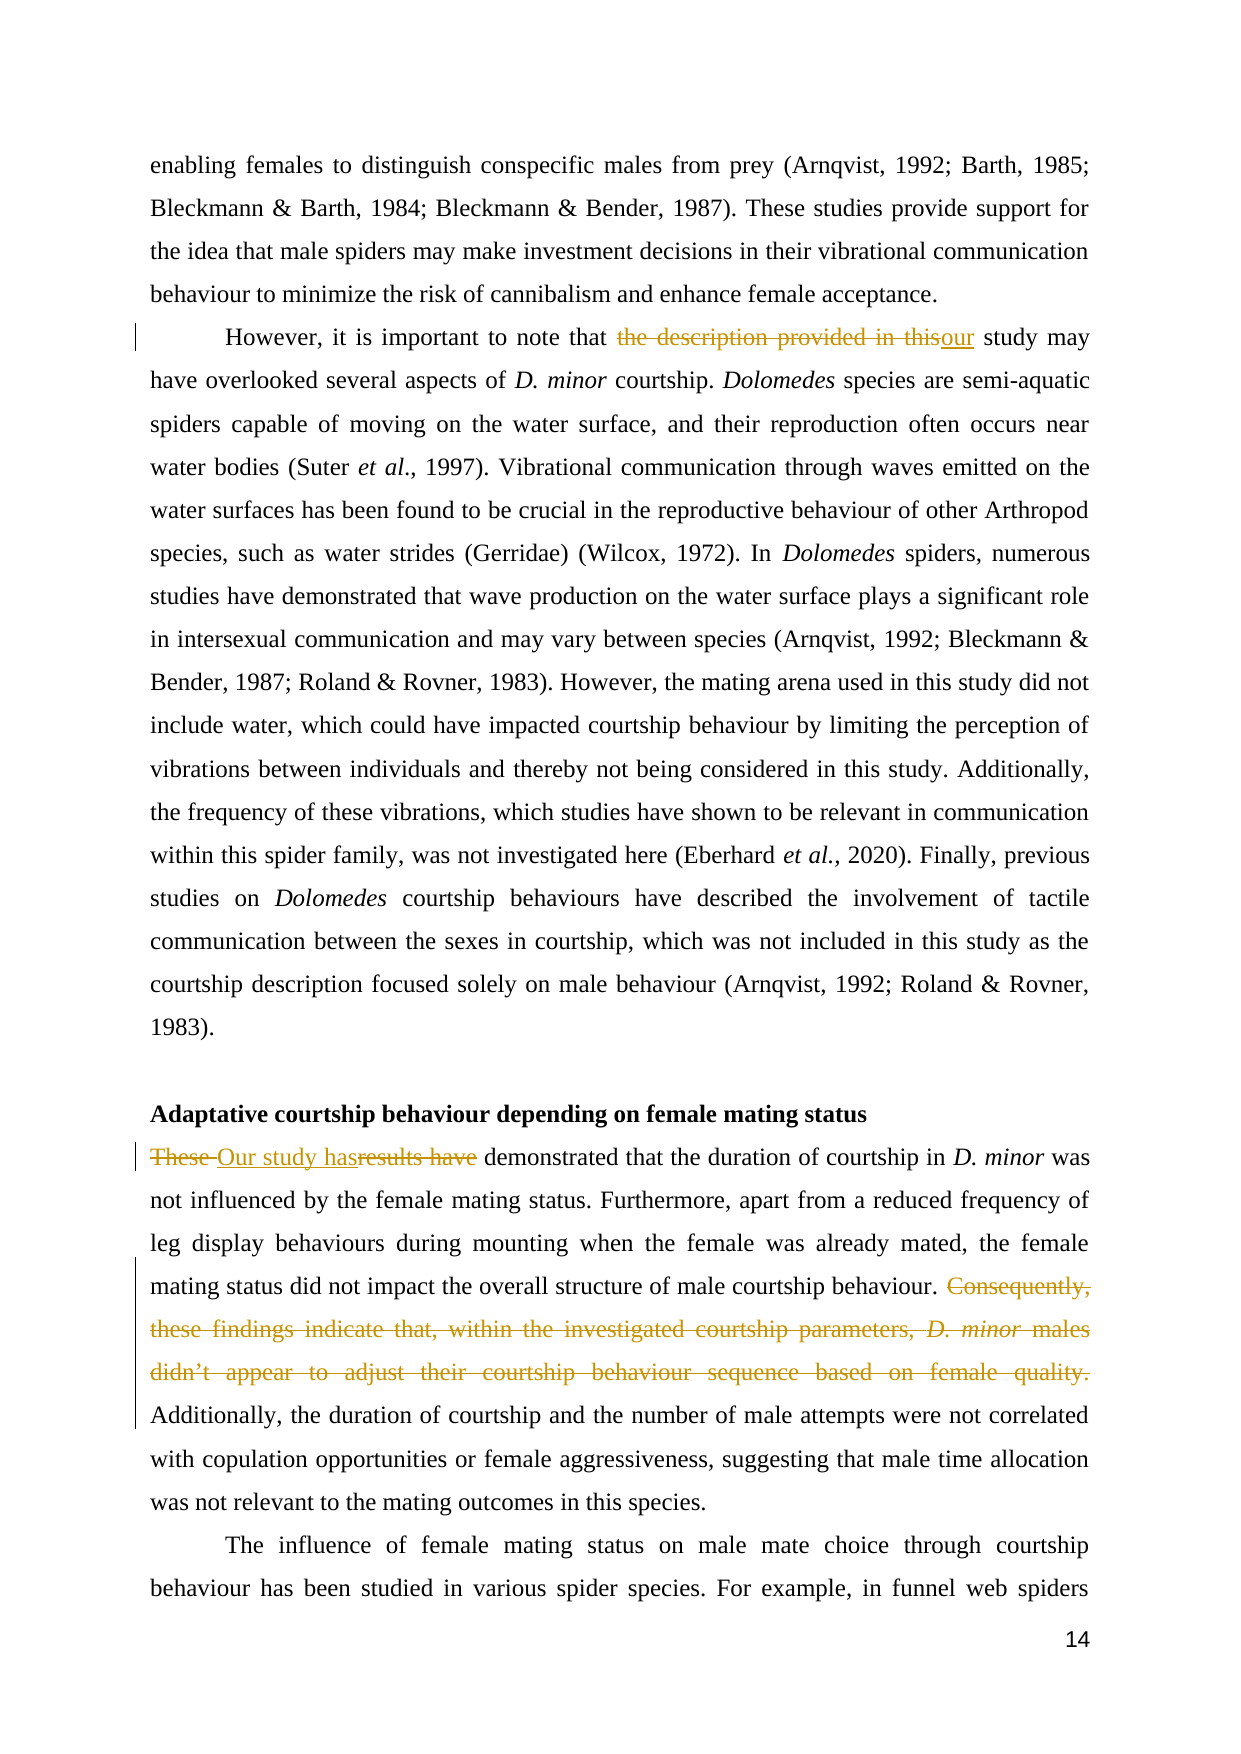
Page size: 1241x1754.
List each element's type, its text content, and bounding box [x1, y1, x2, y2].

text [150, 1530, 1090, 1602]
text Adaptative courtship behaviour depending on female mating status [150, 1099, 1090, 1127]
text demonstrated that the duration of courtship in D. minor was not influenced by the female mating status. Furthermore, apart from a reduced frequency of leg display behaviours during mounting when the female was already mated, the female mating status did not impact the overall structure of male courtship behaviour. Additionally, the duration of courtship and the number of male attempts were not correlated with copulation opportunities or female aggressiveness, suggesting that male time allocation was not relevant to the mating outcomes in this species. [150, 1374, 1090, 1516]
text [150, 150, 1090, 308]
text However, it is important to note that study may have overlooked several aspects of D. minor courtship. Dolomedes species are semi-aquatic spiders capable of moving on the water surface, and their reproduction often occurs near water bodies (Suter et al., 1997). Vibrational communication through waves emitted on the water surfaces has been found to be crucial in the reproductive behaviour of other Arthropod species, such as water strides (Gerridae) (Wilcox, 1972). In Dolomedes spiders, numerous studies have demonstrated that wave production on the water surface plays a significant role in intersexual communication and may vary between species (Arnqvist, 1992; Bleckmann & Bender, 1987; Roland & Rovner, 1983). However, the mating arena used in this study did not include water, which could have impacted courtship behaviour by limiting the perception of vibrations between individuals and thereby not being considered in this study. Additionally, the frequency of these vibrations, which studies have shown to be relevant in communication within this spider family, was not investigated here (Eberhard et al., 2020). Finally, previous studies on Dolomedes courtship behaviours have described the involvement of tactile communication between the sexes in courtship, which was not included in this study as the courtship description focused solely on male behaviour (Arnqvist, 1992; Roland & Rovner, 1983). [150, 322, 1090, 1041]
text demonstrated that the duration of courtship in D. minor was not influenced by the female mating status. Furthermore, apart from a reduced frequency of leg display behaviours during mounting when the female was already mated, the female mating status did not impact the overall structure of male courtship behaviour. Additionally, the duration of courtship and the number of male attempts were not correlated with copulation opportunities or female aggressiveness, suggesting that male time allocation was not relevant to the mating outcomes in this species. [150, 1142, 1090, 1330]
text demonstrated that the duration of courtship in D. minor was not influenced by the female mating status. Furthermore, apart from a reduced frequency of leg display behaviours during mounting when the female was already mated, the female mating status did not impact the overall structure of male courtship behaviour. Additionally, the duration of courtship and the number of male attempts were not correlated with copulation opportunities or female aggressiveness, suggesting that male time allocation was not relevant to the mating outcomes in this species. [150, 1331, 1090, 1373]
